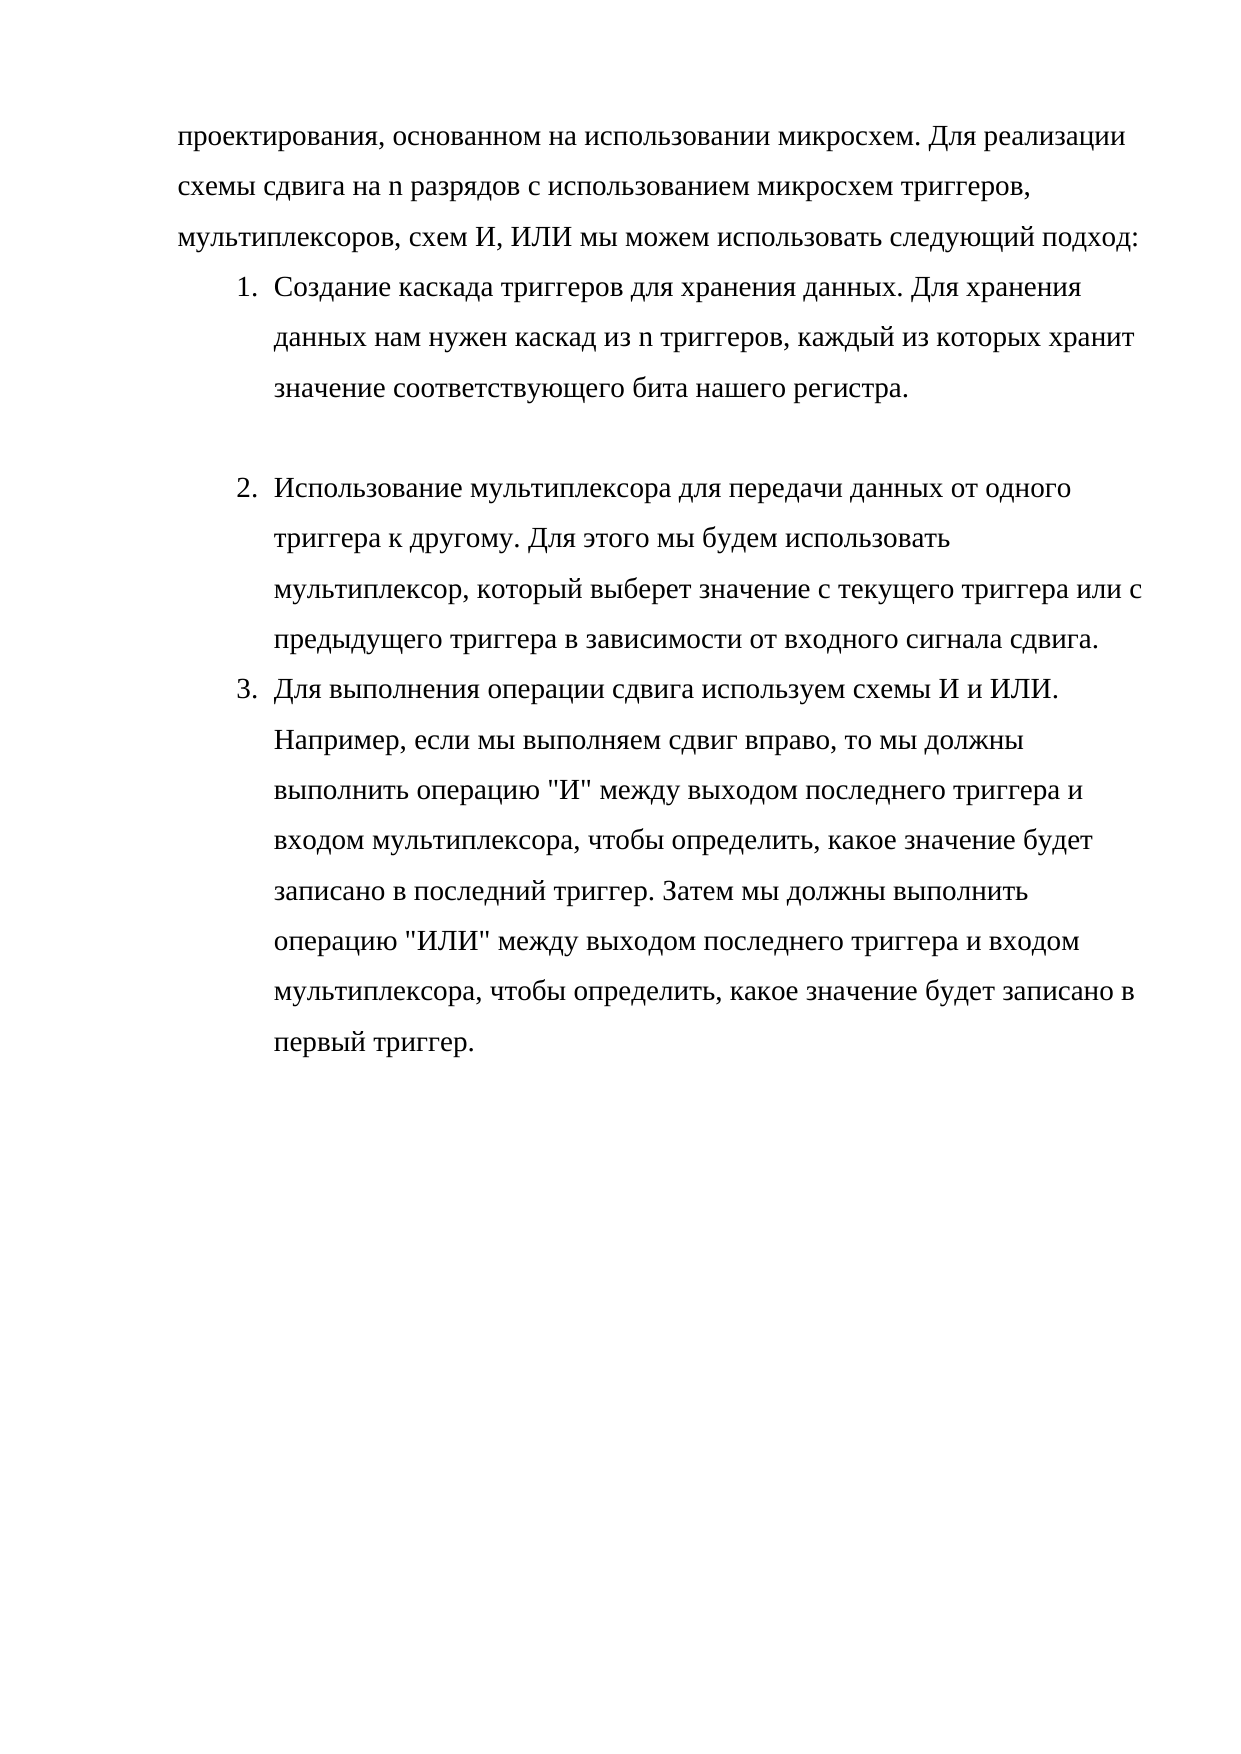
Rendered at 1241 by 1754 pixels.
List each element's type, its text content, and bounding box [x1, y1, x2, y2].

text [177, 118, 1152, 252]
list Использование мультиплексора для передачи данных от одного триггера к другому. Для этого мы будем использовать мультиплексор, который выберет значение с текущего триггера или с предыдущего триггера в зависимости от входного сигнала сдвига. [236, 470, 1152, 655]
list Создание каскада триггеров для хранения данных. Для хранения данных нам нужен каскад из n триггеров, каждый из которых хранит значение соответствующего бита нашего регистра. [236, 269, 1152, 403]
list Для выполнения операции сдвига используем схемы И и ИЛИ. Например, если мы выполняем сдвиг вправо, то мы должны выполнить операцию "И" между выходом последнего триггера и входом мультиплексора, чтобы определить, какое значение будет записано в последний триггер. Затем мы должны выполнить операцию "ИЛИ" между выходом последнего триггера и входом мультиплексора, чтобы определить, какое значение будет записано в первый триггер. [236, 672, 1152, 1057]
